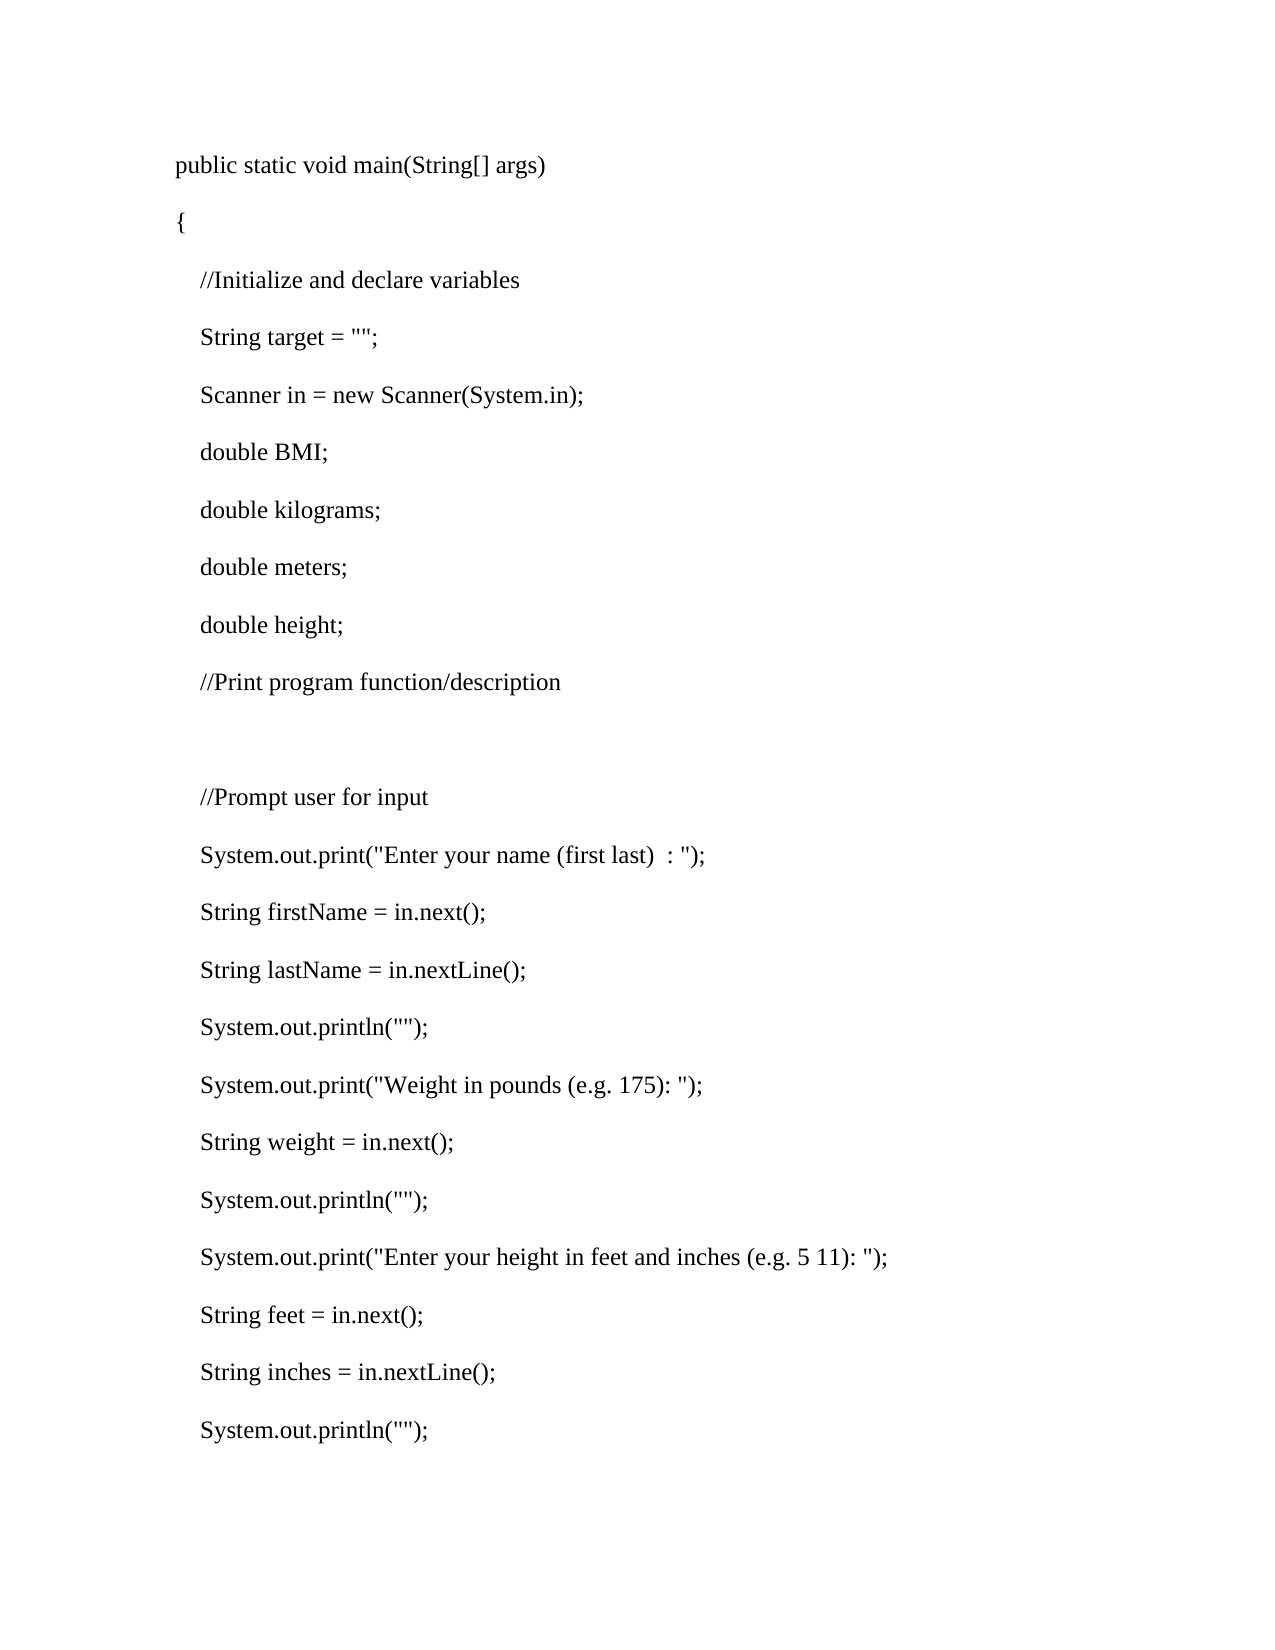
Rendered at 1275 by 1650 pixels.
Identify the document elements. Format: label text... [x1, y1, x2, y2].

text double meters; [150, 552, 1125, 581]
text System.out.print("Weight in pounds (e.g. 175): "); [150, 1070, 1125, 1099]
text //Prompt user for input [150, 782, 1125, 811]
text System.out.print("Enter your name (first last) : "); [150, 840, 1125, 869]
text String firstName = in.next(); [150, 897, 1125, 926]
text //Initialize and declare variables [150, 265, 1125, 294]
text System.out.print("Enter your height in feet and inches (e.g. 5 11): "); [150, 1242, 1125, 1271]
text System.out.println(""); [150, 1185, 1125, 1214]
text System.out.println(""); [150, 1012, 1125, 1041]
text double kilograms; [150, 495, 1125, 524]
text public static void main(String[] args) [150, 150, 1125, 179]
text Scanner in = new Scanner(System.in); [150, 380, 1125, 409]
text String weight = in.next(); [150, 1127, 1125, 1156]
text System.out.println(""); [150, 1415, 1125, 1444]
text String lastName = in.nextLine(); [150, 955, 1125, 984]
text double height; [150, 610, 1125, 639]
text { [150, 207, 1125, 236]
text String inches = in.nextLine(); [150, 1357, 1125, 1386]
text //Print program function/description [150, 667, 1125, 696]
text String feet = in.next(); [150, 1300, 1125, 1329]
text String target = ""; [150, 322, 1125, 351]
text double BMI; [150, 437, 1125, 466]
